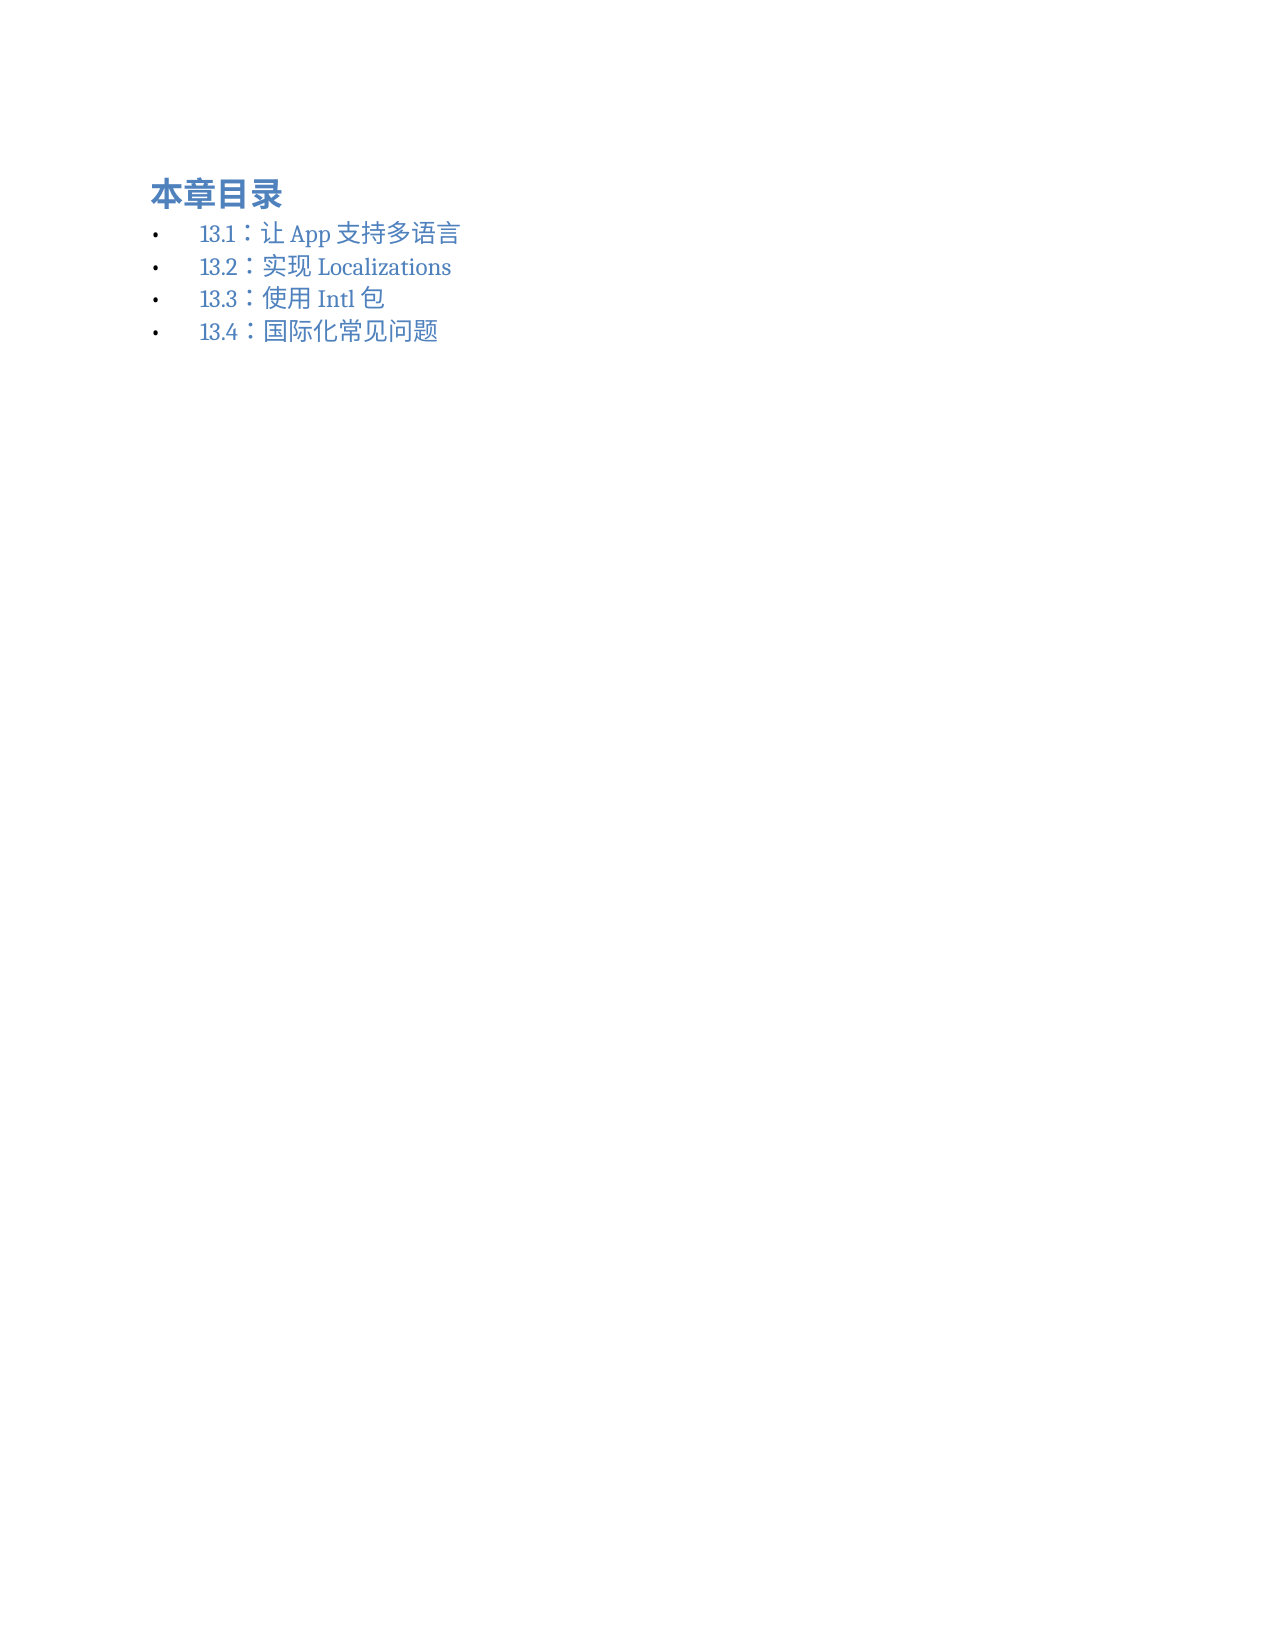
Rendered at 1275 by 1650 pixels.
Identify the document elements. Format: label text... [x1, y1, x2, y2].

list 13.3：使用Intl包 [150, 285, 1125, 314]
subtitle 本章目录 [150, 171, 1125, 216]
list 13.4：国际化常见问题 [150, 317, 1125, 346]
list 13.1：让App支持多语言 [150, 220, 1125, 249]
list 13.2：实现Localizations [150, 252, 1125, 281]
